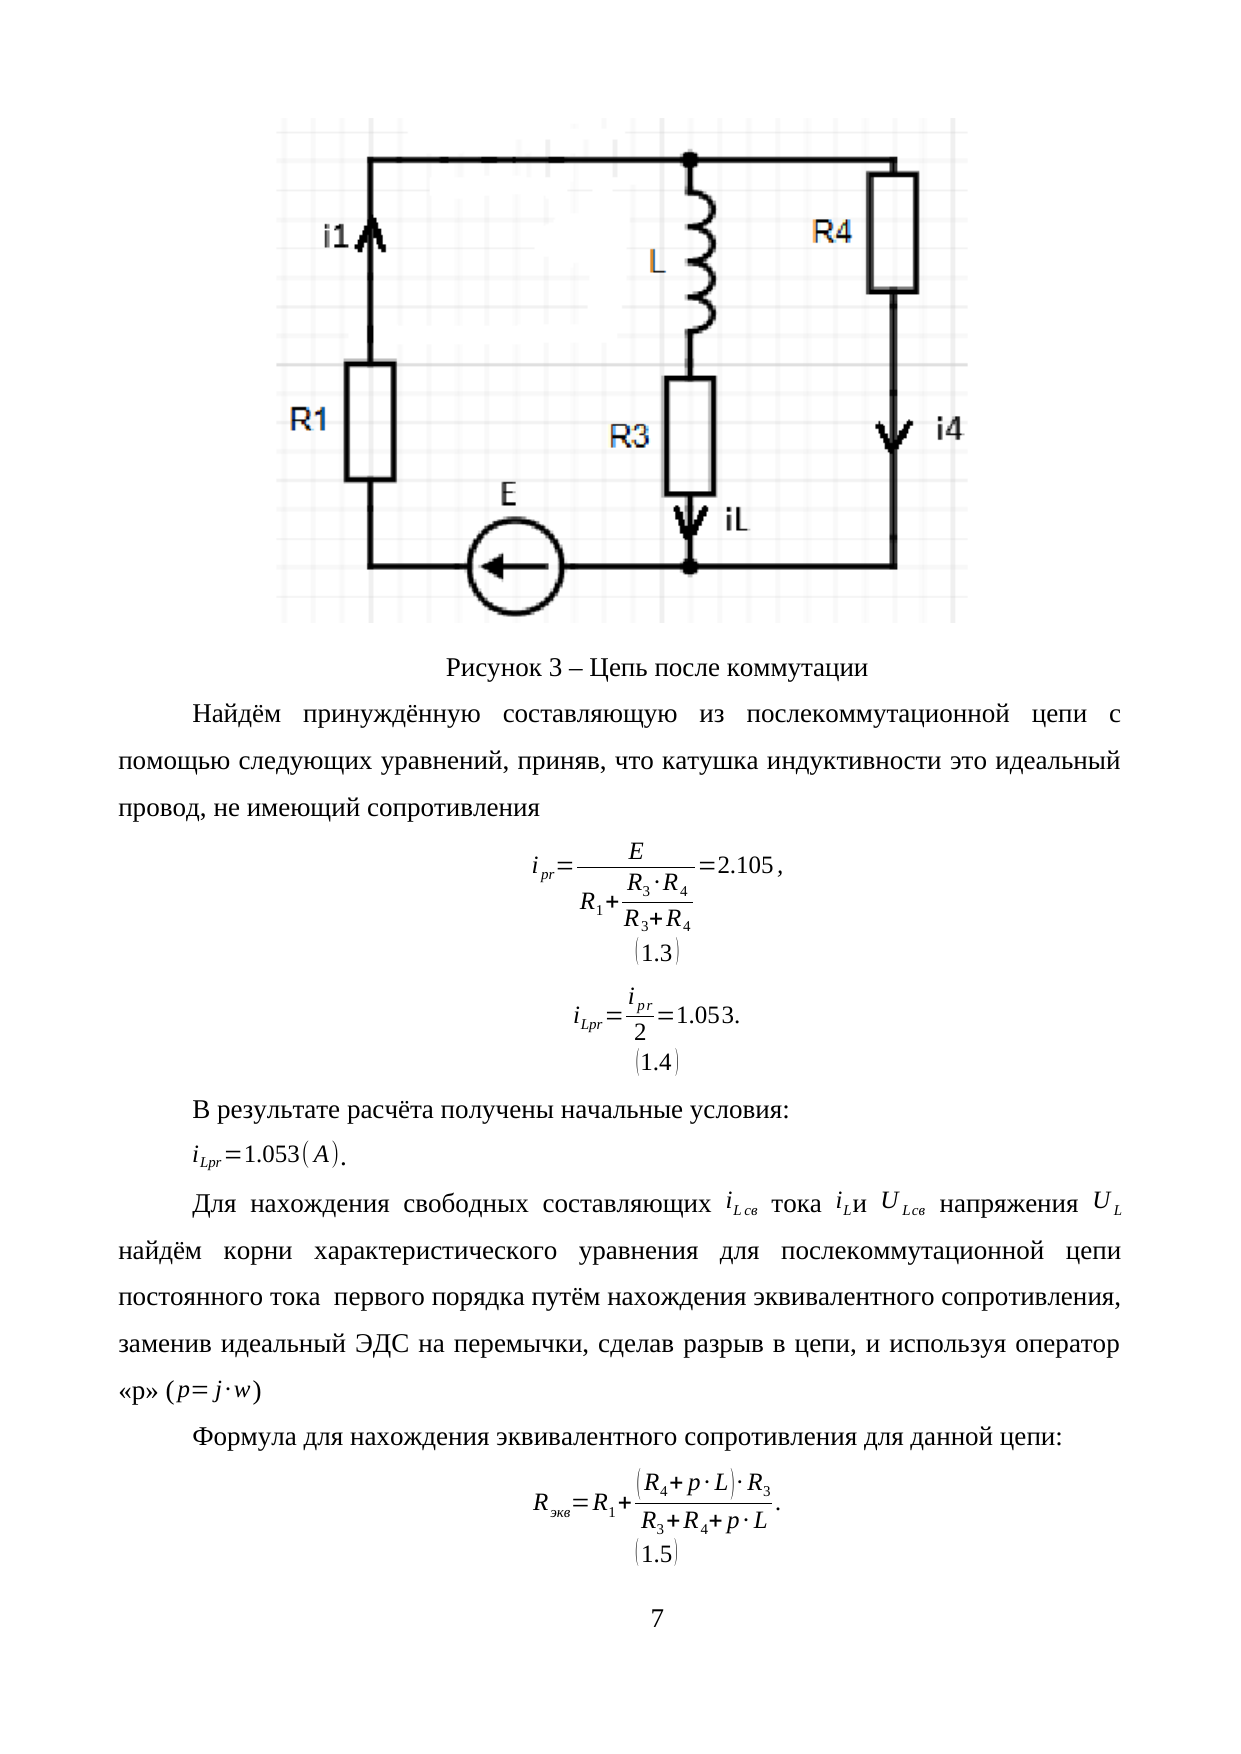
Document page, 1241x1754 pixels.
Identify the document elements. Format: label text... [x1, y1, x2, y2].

text Рисунок 3 – Цепь после коммутации [118, 651, 1122, 682]
text Формула для нахождения эквивалентного сопротивления для данной цепи: [118, 1420, 1122, 1452]
text . [192, 1139, 1122, 1171]
picture [272, 118, 968, 623]
text Для нахождения свободных составляющих тока и напряжения найдём корни характеристического уравнения для послекоммутационной цепи постоянного тока первого порядка путём нахождения эквивалентного сопротивления, заменив идеальный ЭДС на перемычки, сделав разрыв в цепи, и используя оператор «p» () [118, 1187, 1122, 1405]
text Найдём принуждённую составляющую из послекоммутационной цепи с помощью следующих уравнений, приняв, что катушка индуктивности это идеальный провод, не имеющий сопротивления [118, 697, 1122, 822]
text В результате расчёта получены начальные условия: [118, 1093, 1122, 1124]
